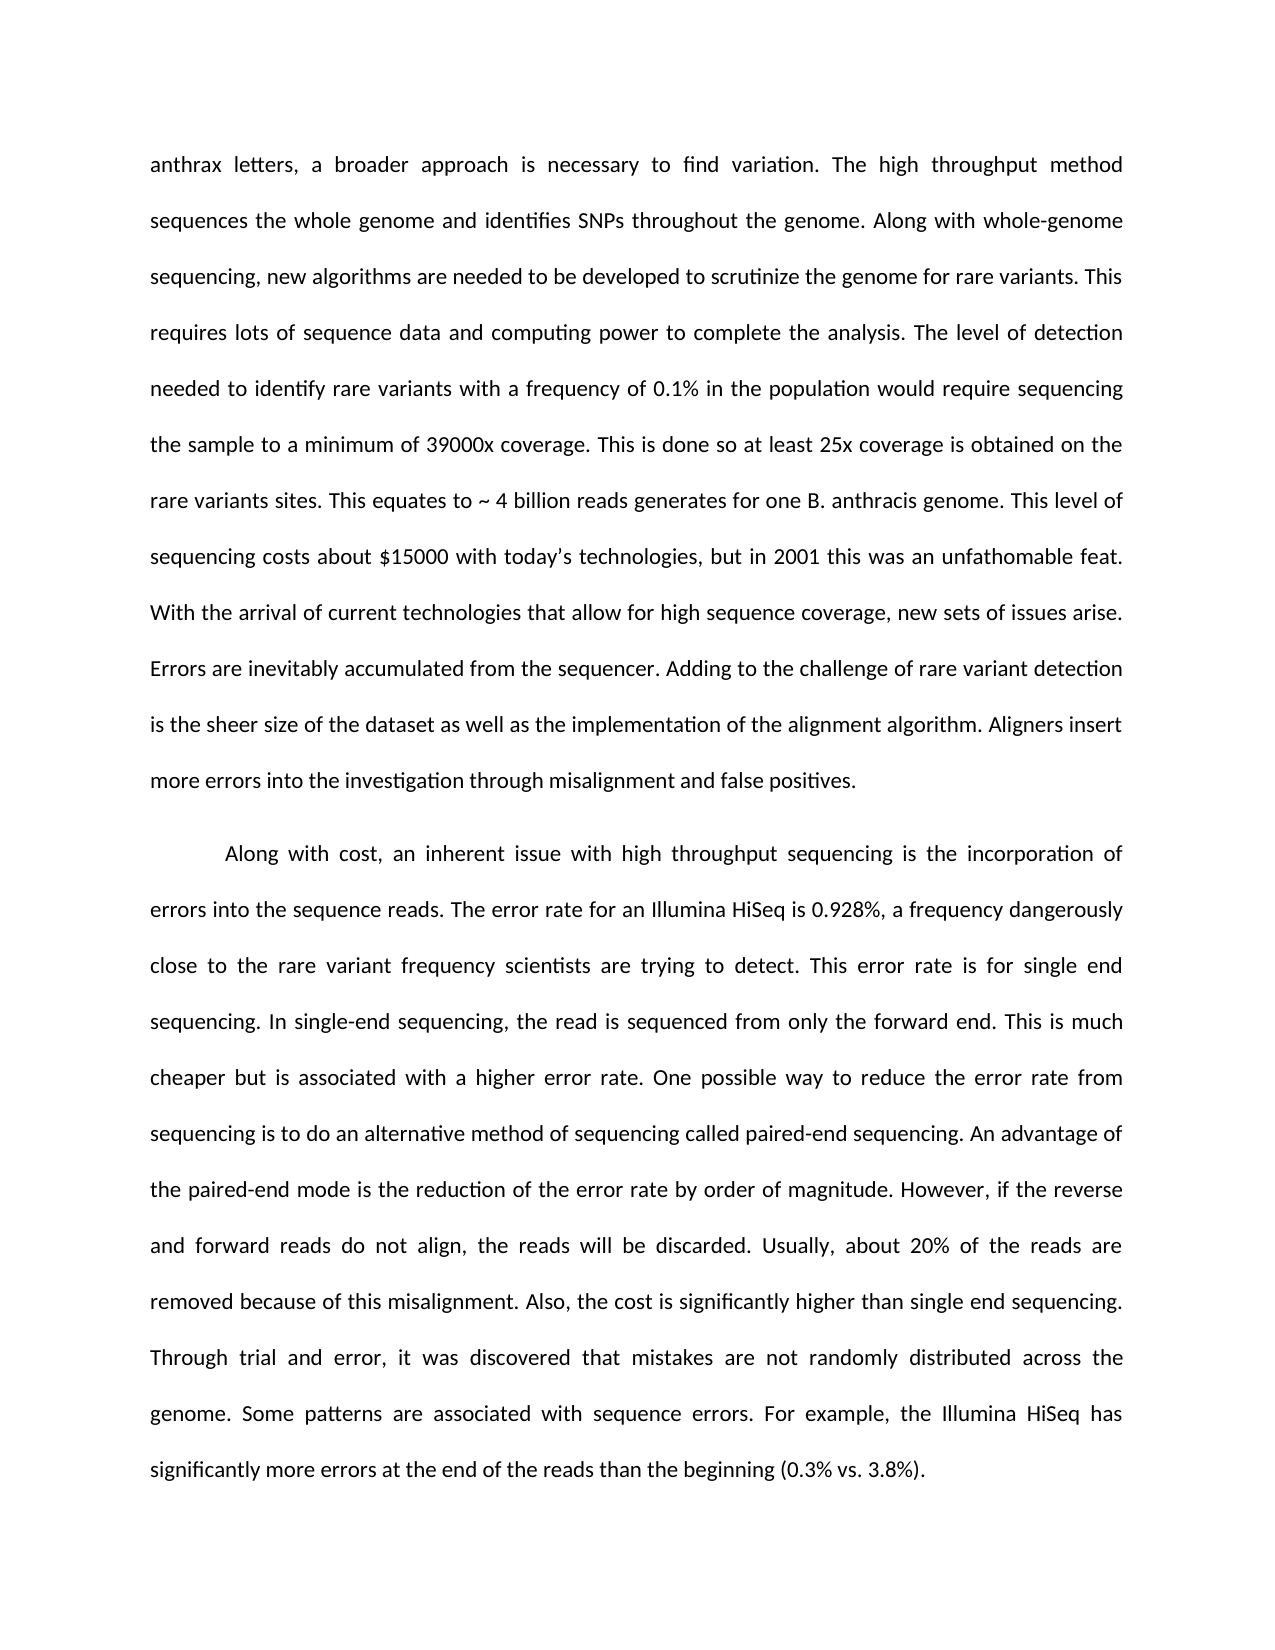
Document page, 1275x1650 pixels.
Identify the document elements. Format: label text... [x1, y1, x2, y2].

text Along with cost, an inherent issue with high throughput sequencing is the incorporation of errors into the sequence reads. The error rate for an Illumina HiSeq is 0.928%, a frequency dangerously close to the rare variant frequency scientists are trying to detect. This error rate is for single end sequencing. In single-end sequencing, the read is sequenced from only the forward end. This is much cheaper but is associated with a higher error rate. One possible way to reduce the error rate from sequencing is to do an alternative method of sequencing called paired-end sequencing. An advantage of the paired-end mode is the reduction of the error rate by order of magnitude. However, if the reverse and forward reads do not align, the reads will be discarded. Usually, about 20% of the reads are removed because of this misalignment. Also, the cost is significantly higher than single end sequencing. Through trial and error, it was discovered that mistakes are not randomly distributed across the genome. Some patterns are associated with sequence errors. For example, the Illumina HiSeq has significantly more errors at the end of the reads than the beginning (0.3% vs. 3.8%). [150, 839, 1125, 1484]
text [150, 150, 1125, 794]
